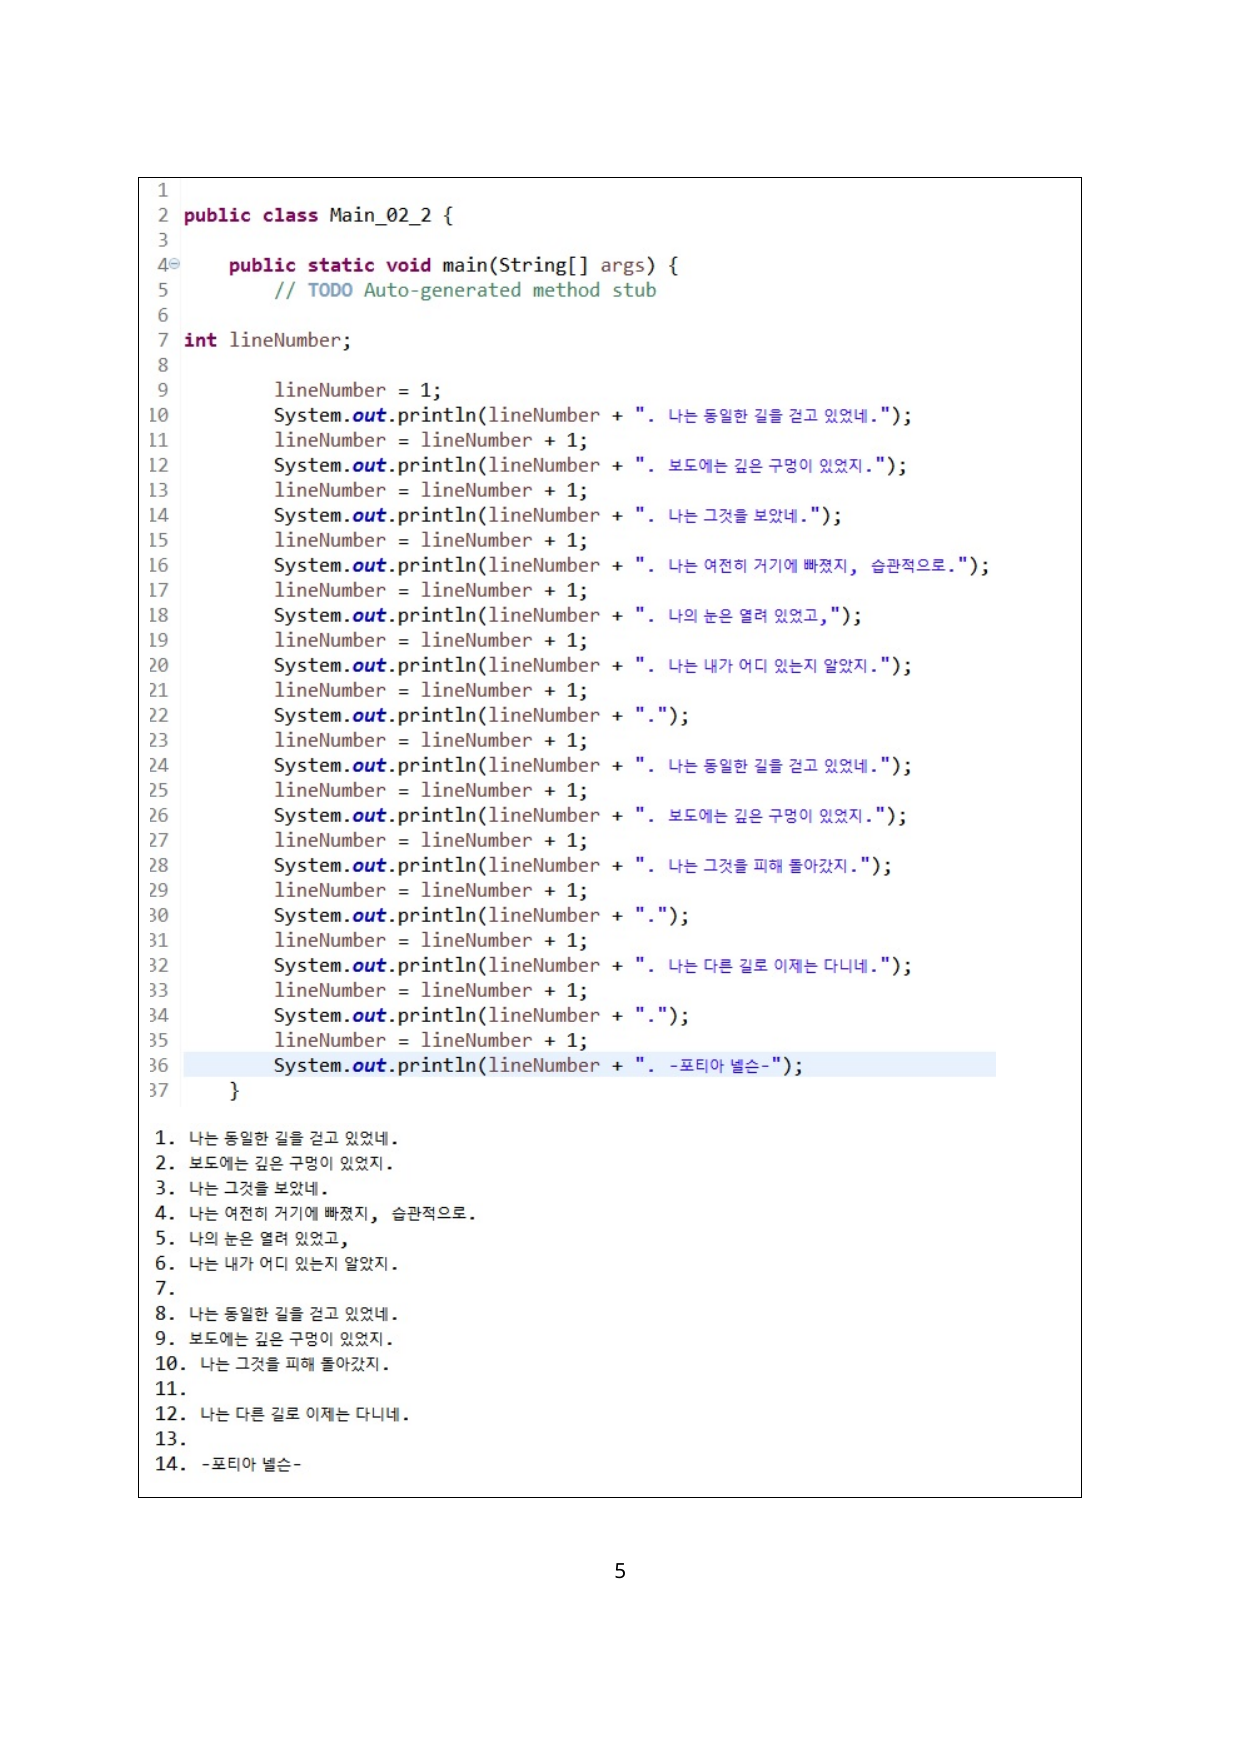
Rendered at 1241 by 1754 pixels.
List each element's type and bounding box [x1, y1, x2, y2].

picture [150, 178, 996, 1107]
table_cell [139, 178, 1081, 1497]
picture [150, 1123, 483, 1483]
